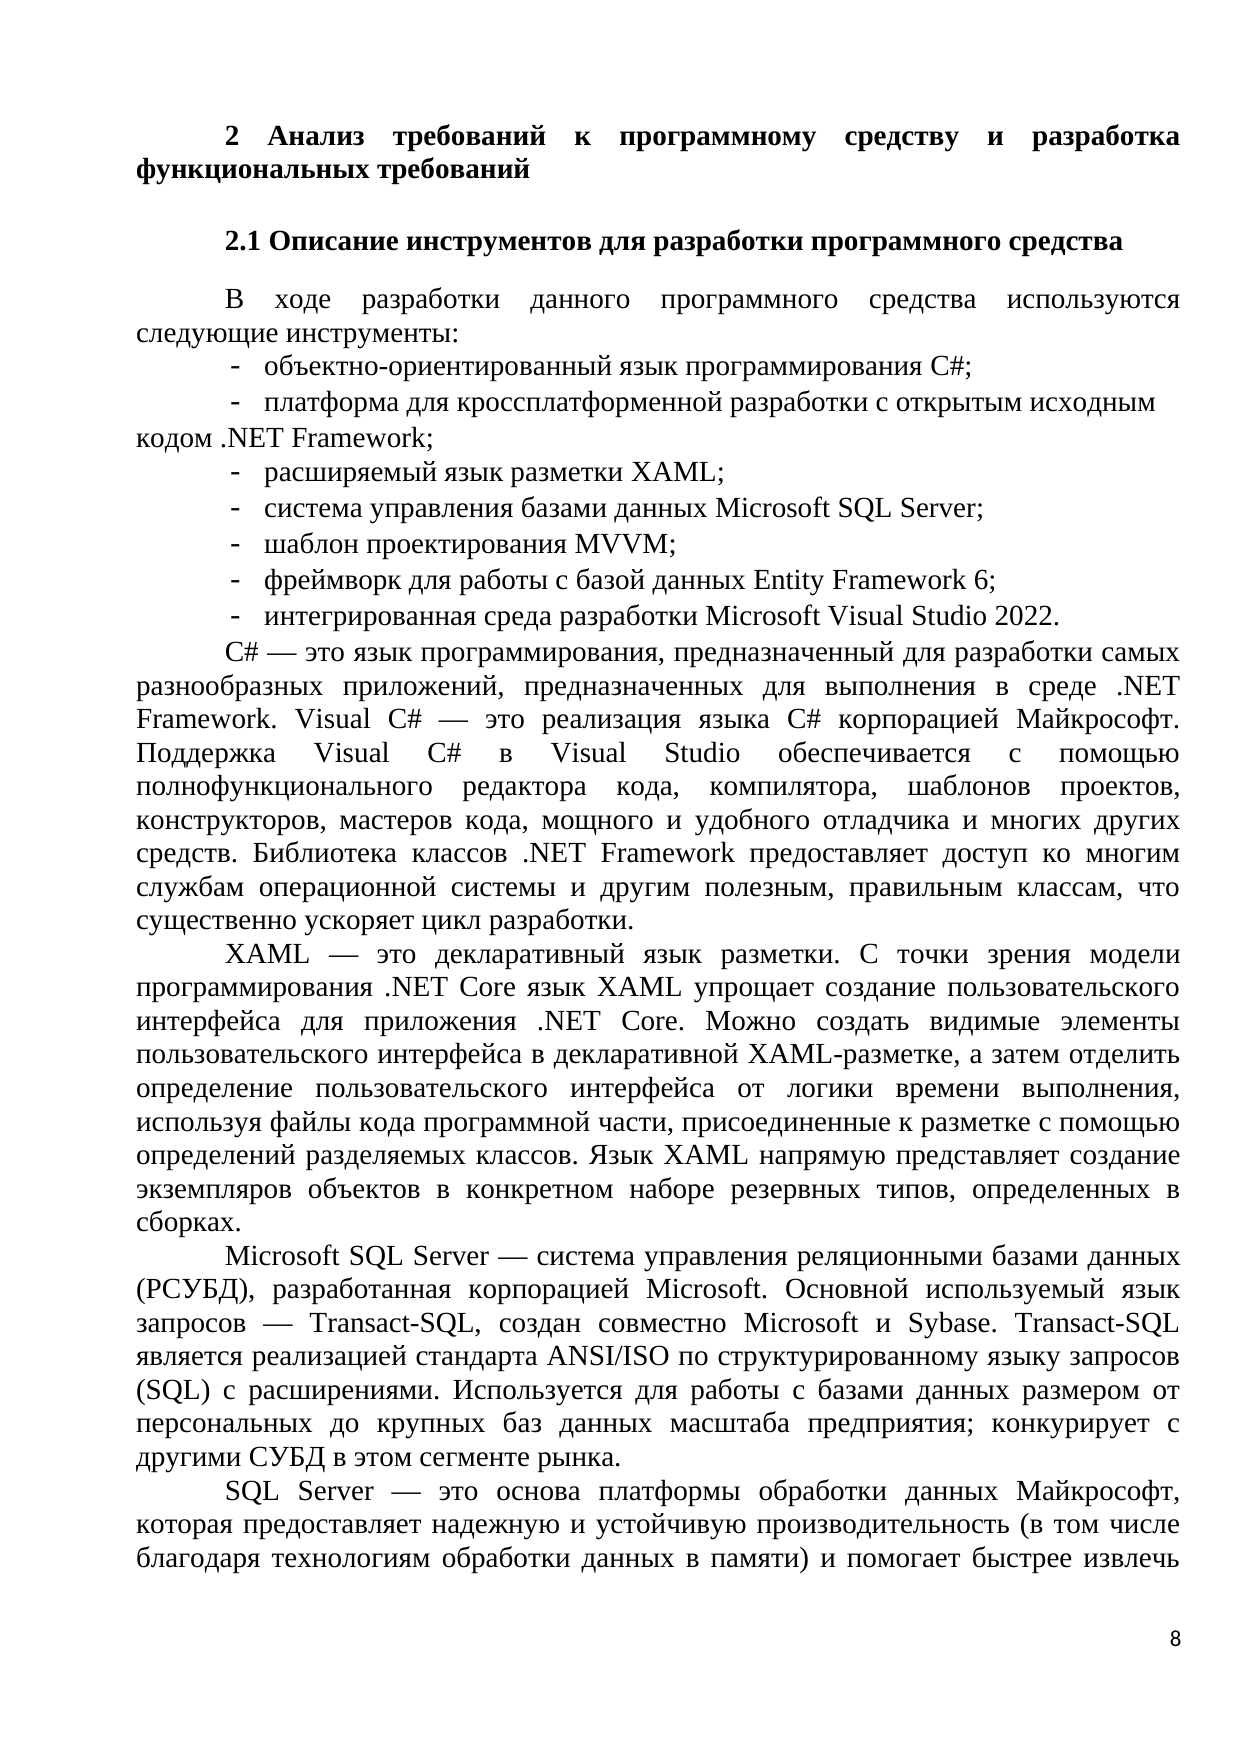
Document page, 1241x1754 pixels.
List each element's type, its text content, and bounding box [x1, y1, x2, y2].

list интегрированная среда разработки Microsoft Visual Studio 2022. [226, 598, 1181, 634]
list платформа для кроссплатформенной разработки с открытым исходным [226, 384, 1181, 420]
text 2.1 Описание инструментов для разработки программного средства [136, 223, 1181, 256]
list XAML — это декларативный язык разметки. С точки зрения модели программирования .NET Core язык XAML упрощает создание пользовательского интерфейса для приложения .NET Core. Можно создать видимые элементы пользовательского интерфейса в декларативной XAML-разметке, а затем отделить определение пользовательского интерфейса от логики времени выполнения, используя файлы кода программной части, присоединенные к разметке с помощью определений разделяемых классов. Язык XAML напрямую представляет создание экземпляров объектов в конкретном наборе резервных типов, определенных в сборках. [136, 936, 1181, 1238]
list расширяемый язык разметки XAML; [226, 454, 1181, 490]
list объектно-ориентированный язык программирования C#; [226, 348, 1181, 384]
text кодом .NET Framework; [136, 420, 1181, 454]
list C# — это язык программирования, предназначенный для разработки самых разнообразных приложений, предназначенных для выполнения в среде .NET Framework. Visual C# — это реализация языка C# корпорацией Майкрософт. Поддержка Visual C# в Visual Studio обеспечивается с помощью полнофункционального редактора кода, компилятора, шаблонов проектов, конструкторов, мастеров кода, мощного и удобного отладчика и многих других средств. Библиотека классов .NET Framework предоставляет доступ ко многим службам операционной системы и другим полезным, правильным классам, что существенно ускоряет цикл разработки. [136, 634, 1181, 936]
list Microsoft SQL Server — система управления реляционными базами данных (РСУБД), разработанная корпорацией Microsoft. Основной используемый язык запросов — Transact-SQL, создан совместно Microsoft и Sybase. Transact-SQL является реализацией стандарта ANSI/ISO по структурированному языку запросов (SQL) с расширениями. Используется для работы с базами данных размером от персональных до крупных баз данных масштаба предприятия; конкурирует с другими СУБД в этом сегменте рынка. [136, 1238, 1181, 1473]
subtitle 2 Анализ требований к программному средству и разработка функциональных требований [136, 118, 1181, 185]
list фреймворк для работы с базой данных Entity Framework 6; [226, 562, 1181, 598]
list В ходе разработки данного программного средства используются следующие инструменты: [136, 281, 1181, 348]
list шаблон проектирования MVVM; [226, 526, 1181, 562]
list система управления базами данных Microsoft SQL Server; [226, 490, 1181, 526]
